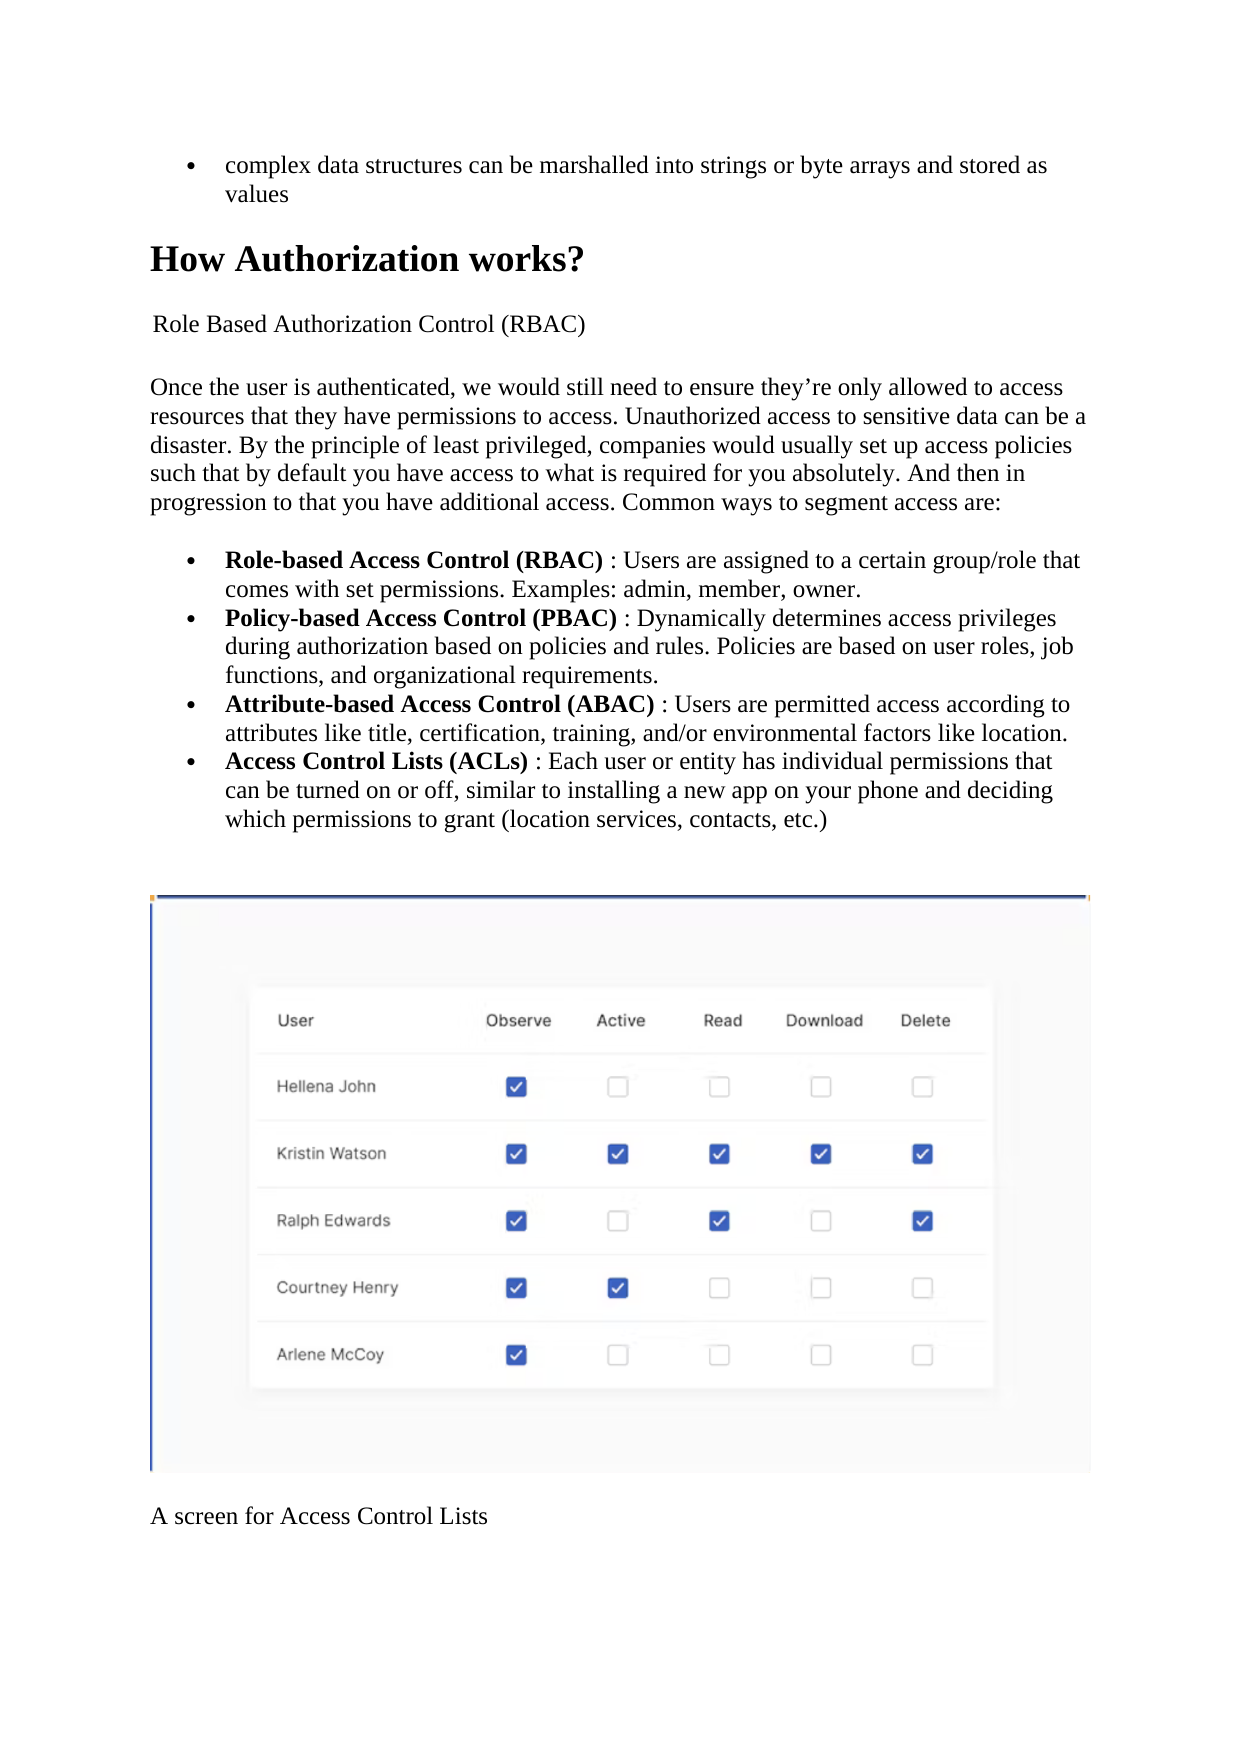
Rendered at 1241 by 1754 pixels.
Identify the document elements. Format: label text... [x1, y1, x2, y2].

list Role-based Access Control (RBAC) : Users are assigned to a certain group/role that comes with set permissions. Examples: admin, member, owner. [187, 545, 1090, 603]
text Once the user is authenticated, we would still need to ensure they’re only allowed to access resources that they have permissions to access. Unauthorized access to sensitive data can be a disaster. By the principle of least privileged, companies would usually set up access policies such that by default you have access to what is required for you absolutely. And then in progression to that you have additional access. Common ways to segment access are: [150, 372, 1090, 516]
list Access Control Lists (ACLs) : Each user or entity has individual permissions that can be turned on or off, similar to installing a new app on your phone and deciding which permissions to grant (location services, contacts, etc.) [187, 746, 1090, 833]
text How Authorization works? [150, 237, 1090, 280]
list Policy-based Access Control (PBAC) : Dynamically determines access privileges during authorization based on policies and rules. Policies are based on user roles, job functions, and organizational requirements. [187, 603, 1090, 689]
text Role Based Authorization Control (RBAC) [150, 309, 1090, 343]
list complex data structures can be marshalled into strings or byte arrays and stored as values [187, 150, 1090, 207]
list Attribute-based Access Control (ABAC) : Users are permitted access according to attributes like title, certification, training, and/or environmental factors like location. [187, 689, 1090, 746]
text A screen for Access Control Lists [150, 1501, 1090, 1530]
picture [150, 895, 1091, 1473]
